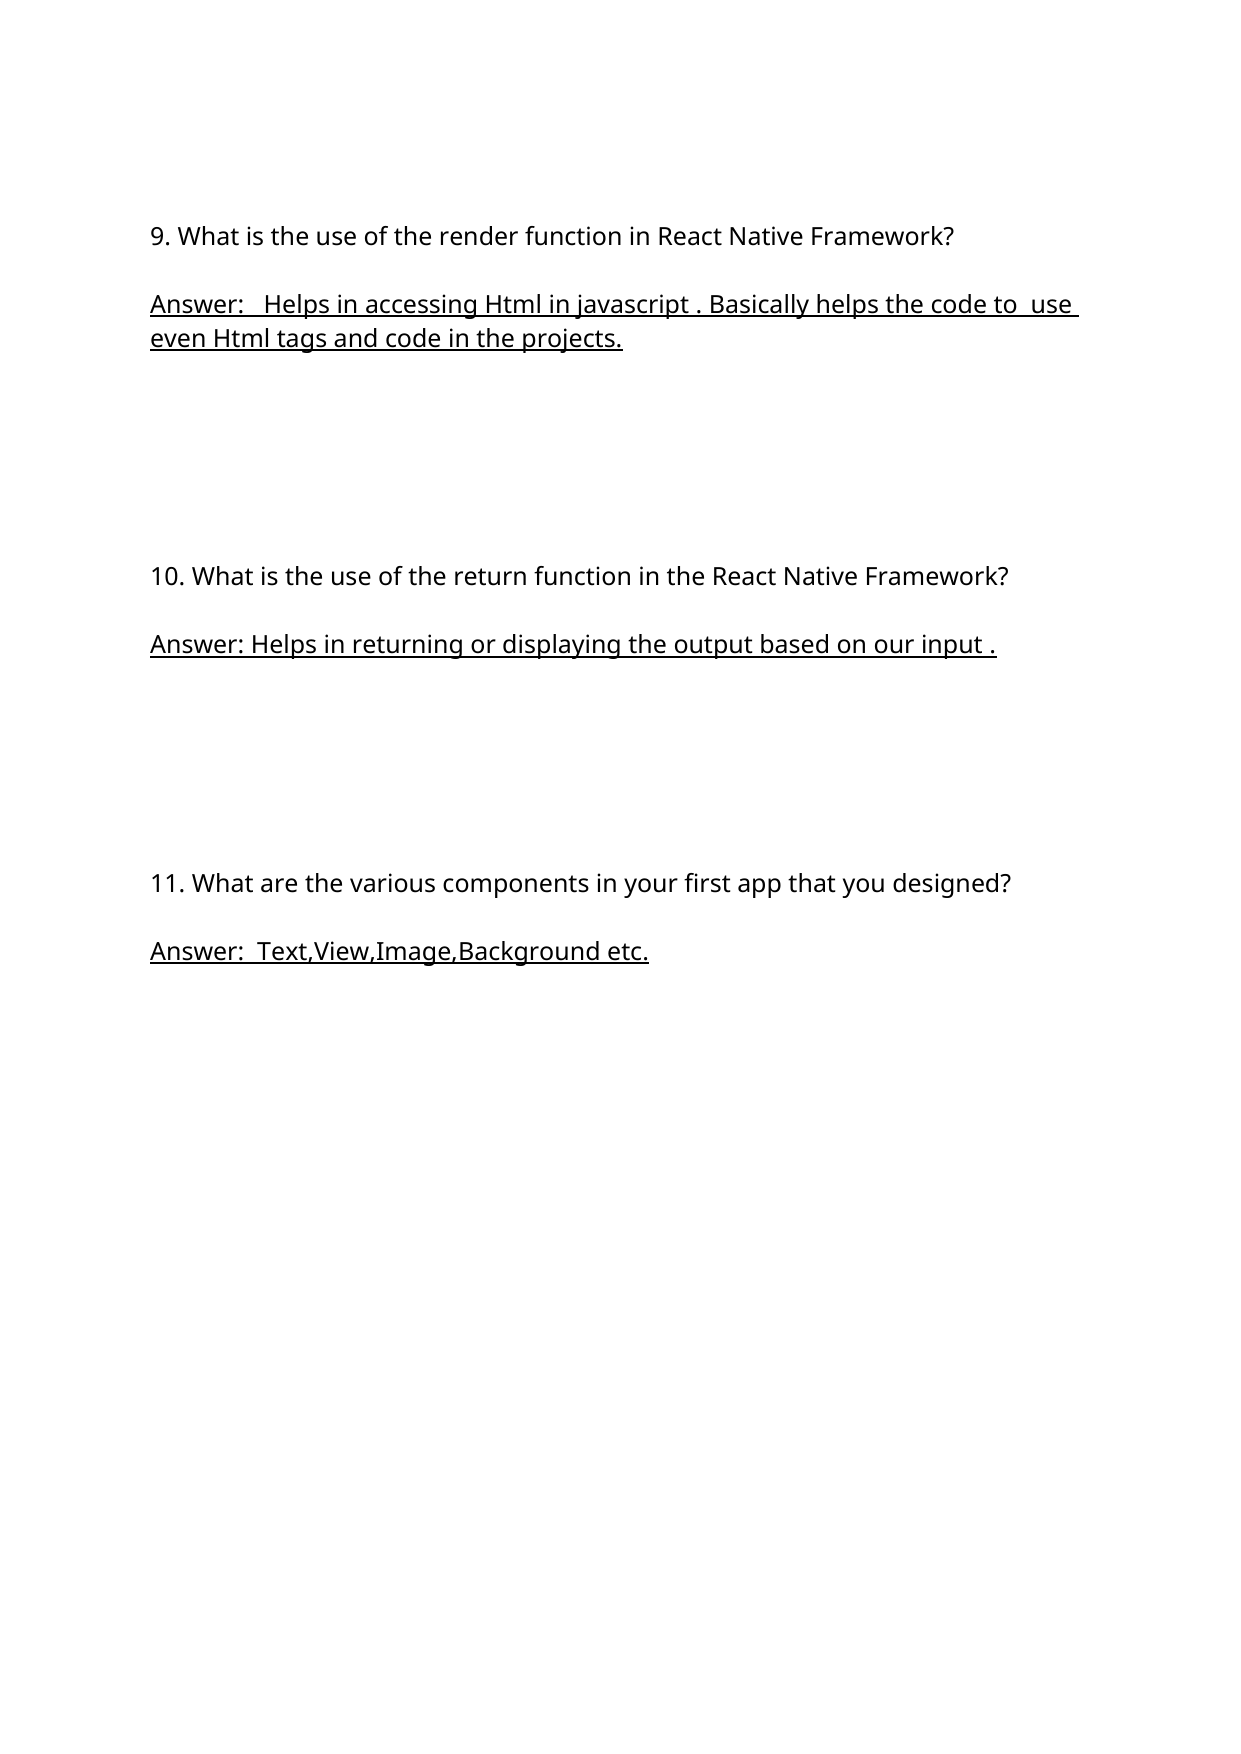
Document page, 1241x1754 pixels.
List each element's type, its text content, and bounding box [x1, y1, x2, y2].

text 11. What are the various components in your first app that you designed? [150, 865, 1090, 899]
text Answer: Helps in returning or displaying the output based on our input . [150, 627, 1090, 661]
text Answer: Text,View,Image,Background etc. [150, 933, 1090, 967]
text 9. What is the use of the render function in React Native Framework? [150, 218, 1090, 252]
text Answer: Helps in accessing Html in javascript . Basically helps the code to use even Html tags and code in the projects. [150, 286, 1090, 354]
text 10. What is the use of the return function in the React Native Framework? [150, 559, 1090, 593]
